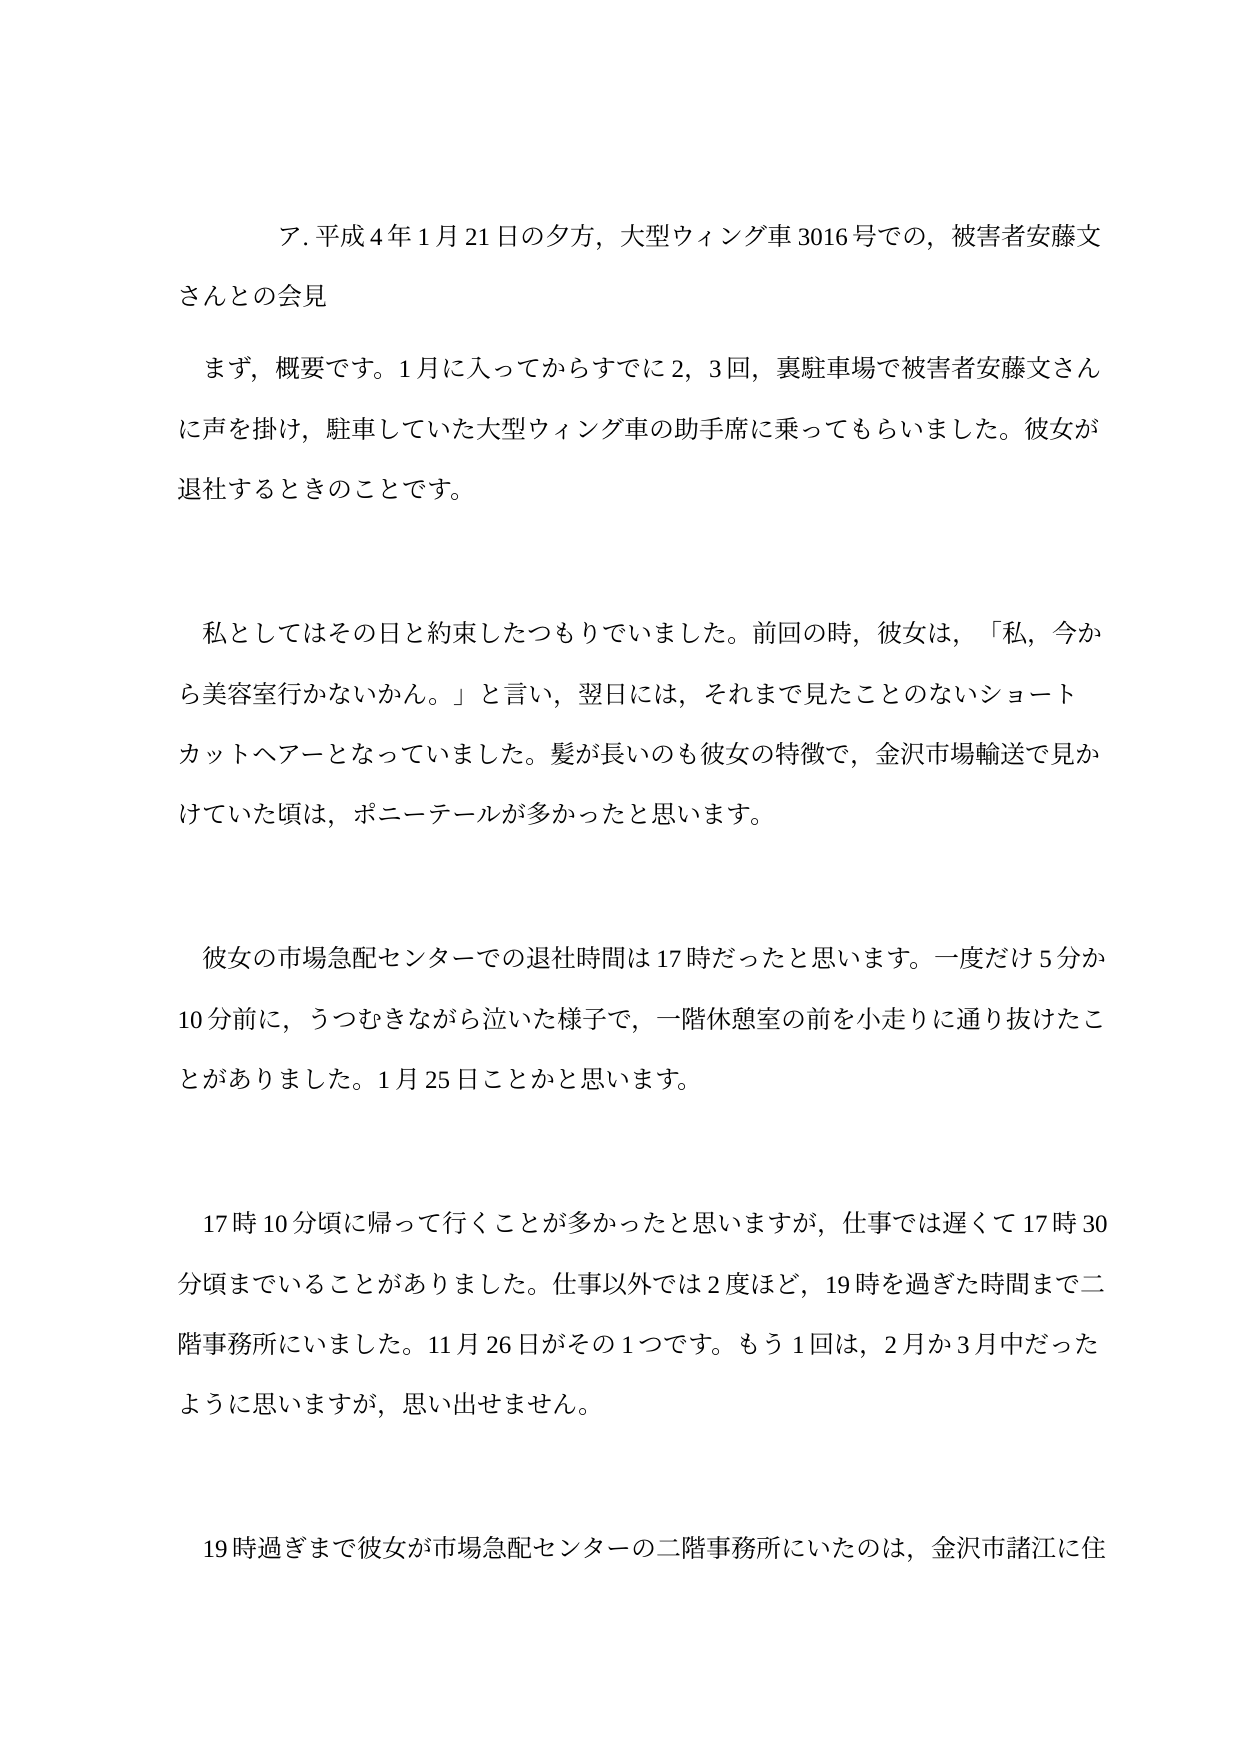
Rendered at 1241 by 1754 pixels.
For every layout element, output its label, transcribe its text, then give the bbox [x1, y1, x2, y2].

text まず，概要です。1月に入ってからすでに2，3回，裏駐車場で被害者安藤文さんに声を掛け，駐車していた大型ウィング車の助手席に乗ってもらいました。彼女が退社するときのことです。 [177, 341, 1122, 514]
text 17時10分頃に帰って行くことが多かったと思いますが，仕事では遅くて17時30分頃までいることがありました。仕事以外では2度ほど，19時を過ぎた時間まで二階事務所にいました。11月26日がその1つです。もう1回は，2月か3月中だったように思いますが，思い出せません。 [177, 1196, 1122, 1429]
text 19時過ぎまで彼女が市場急配センターの二階事務所にいたのは，金沢市諸江に住むという高校の時からの女友達が迎えに来るのを待つときで，そのまま諸江のKさんの家にお泊まりに行っていたようです。被告発人多田敏明が外泊と言っていたように思います。 [177, 1521, 1122, 1573]
text ア. 平成4年1月21日の夕方，大型ウィング車3016号での，被害者安藤文さんとの会見 [177, 208, 1122, 321]
text 彼女の市場急配センターでの退社時間は17時だったと思います。一度だけ5分か10分前に，うつむきながら泣いた様子で，一階休憩室の前を小走りに通り抜けたことがありました。1月25日ことかと思います。 [177, 931, 1122, 1104]
text 私としてはその日と約束したつもりでいました。前回の時，彼女は，「私，今から美容室行かないかん。」と言い，翌日には，それまで見たことのないショートカットヘアーとなっていました。髪が長いのも彼女の特徴で，金沢市場輸送で見かけていた頃は，ポニーテールが多かったと思います。 [177, 606, 1122, 839]
